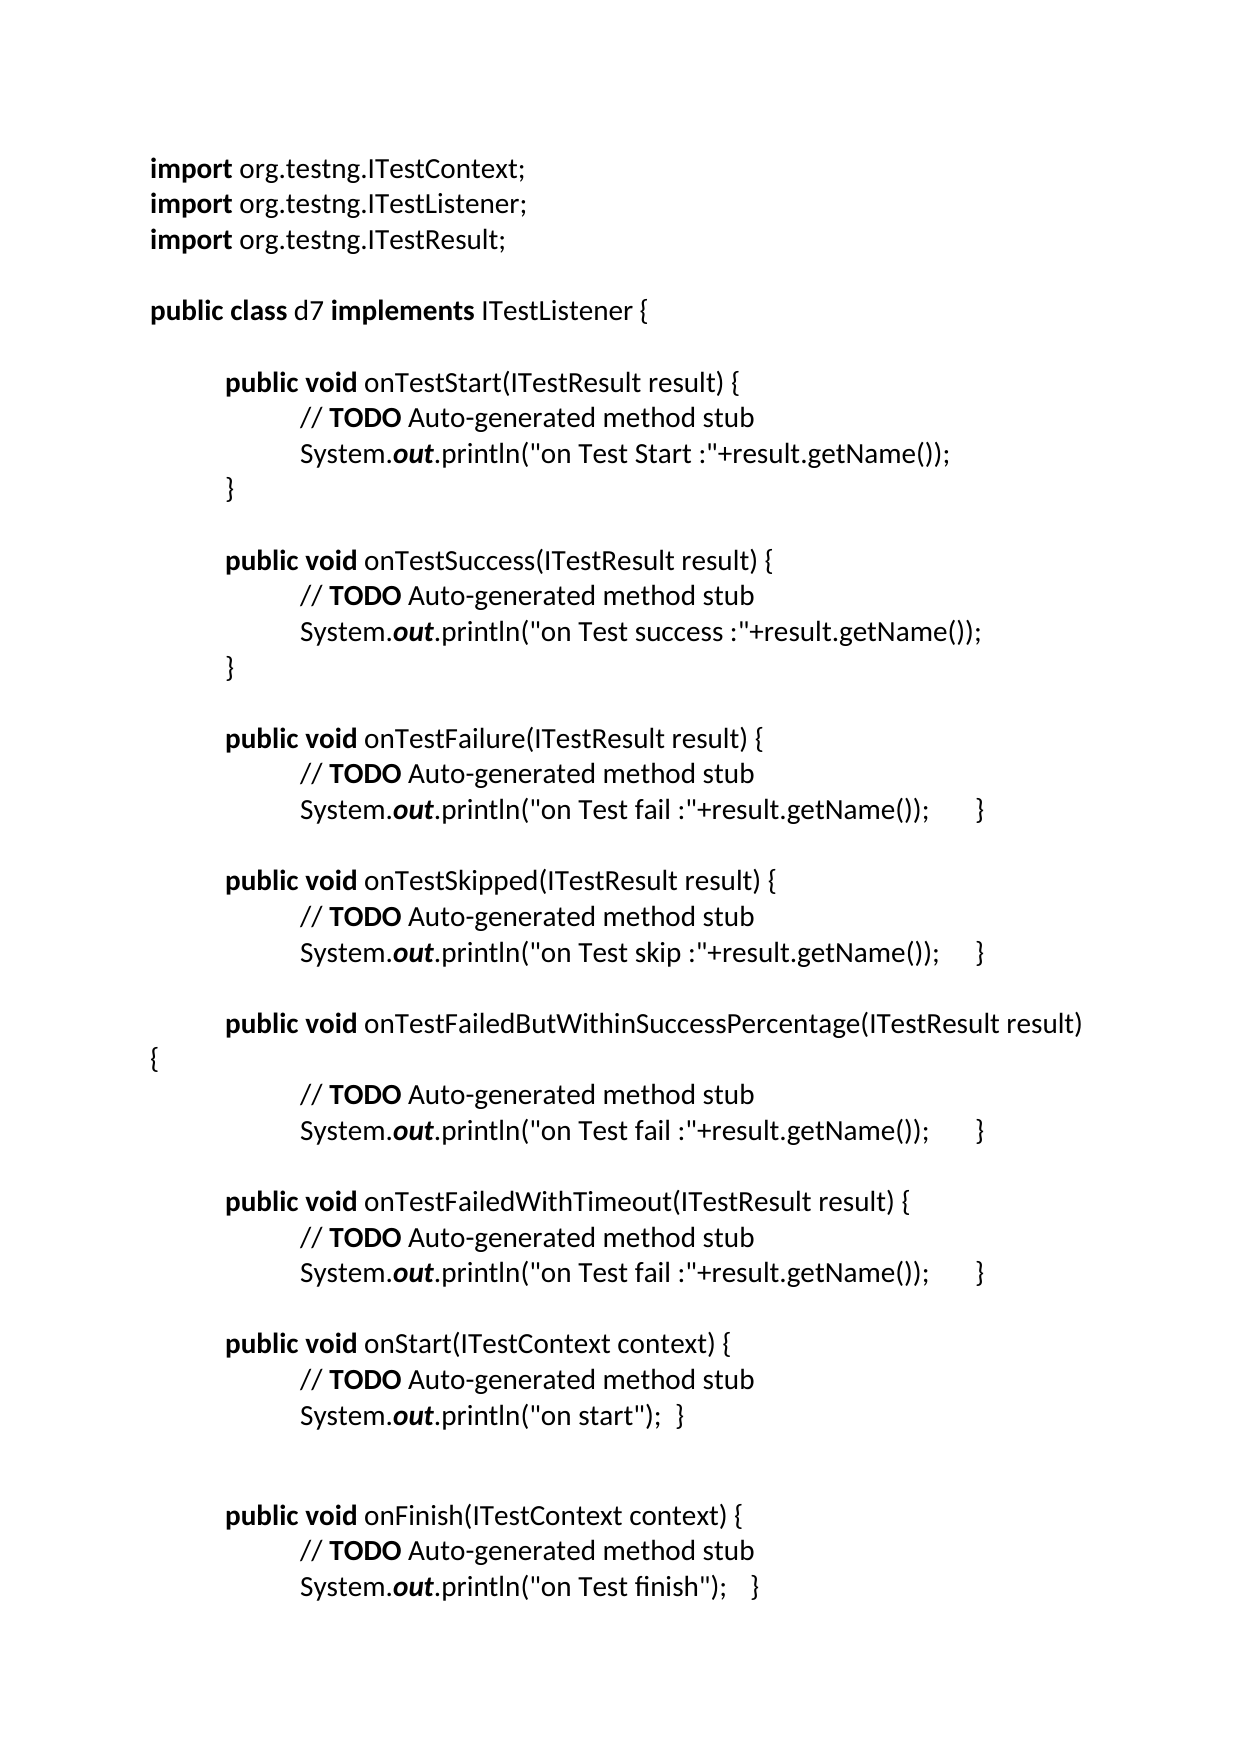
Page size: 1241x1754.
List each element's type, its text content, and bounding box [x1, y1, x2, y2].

text // TODO Auto-generated method stub [150, 399, 1090, 435]
text public class d7 implements ITestListener { [150, 292, 1090, 328]
text // TODO Auto-generated method stub [150, 898, 1090, 934]
text System.out.println("on Test fail :"+result.getName()); } [150, 791, 1090, 827]
text System.out.println("on Test finish"); } [150, 1568, 1090, 1604]
text public void onTestFailure(ITestResult result) { [150, 720, 1090, 756]
text public void onTestSuccess(ITestResult result) { [150, 542, 1090, 577]
text import org.testng.ITestResult; [150, 221, 1090, 257]
text System.out.println("on Test fail :"+result.getName()); } [150, 1254, 1090, 1290]
text } [150, 471, 1090, 506]
text // TODO Auto-generated method stub [150, 756, 1090, 791]
text System.out.println("on start"); } [150, 1397, 1090, 1432]
text // TODO Auto-generated method stub [150, 1076, 1090, 1112]
text System.out.println("on Test fail :"+result.getName()); } [150, 1112, 1090, 1147]
text System.out.println("on Test skip :"+result.getName()); } [150, 934, 1090, 969]
text public void onFinish(ITestContext context) { [150, 1497, 1090, 1532]
text public void onStart(ITestContext context) { [150, 1326, 1090, 1361]
text } [150, 649, 1090, 684]
text // TODO Auto-generated method stub [150, 1219, 1090, 1254]
text public void onTestSkipped(ITestResult result) { [150, 862, 1090, 898]
text import org.testng.ITestContext; [150, 150, 1090, 186]
text // TODO Auto-generated method stub [150, 1532, 1090, 1568]
text public void onTestStart(ITestResult result) { [150, 364, 1090, 399]
text public void onTestFailedButWithinSuccessPercentage(ITestResult result) { [150, 1005, 1090, 1076]
text public void onTestFailedWithTimeout(ITestResult result) { [150, 1183, 1090, 1219]
text System.out.println("on Test success :"+result.getName()); [150, 613, 1090, 649]
text import org.testng.ITestListener; [150, 186, 1090, 221]
text // TODO Auto-generated method stub [150, 1361, 1090, 1397]
text System.out.println("on Test Start :"+result.getName()); [150, 435, 1090, 471]
text // TODO Auto-generated method stub [150, 577, 1090, 613]
